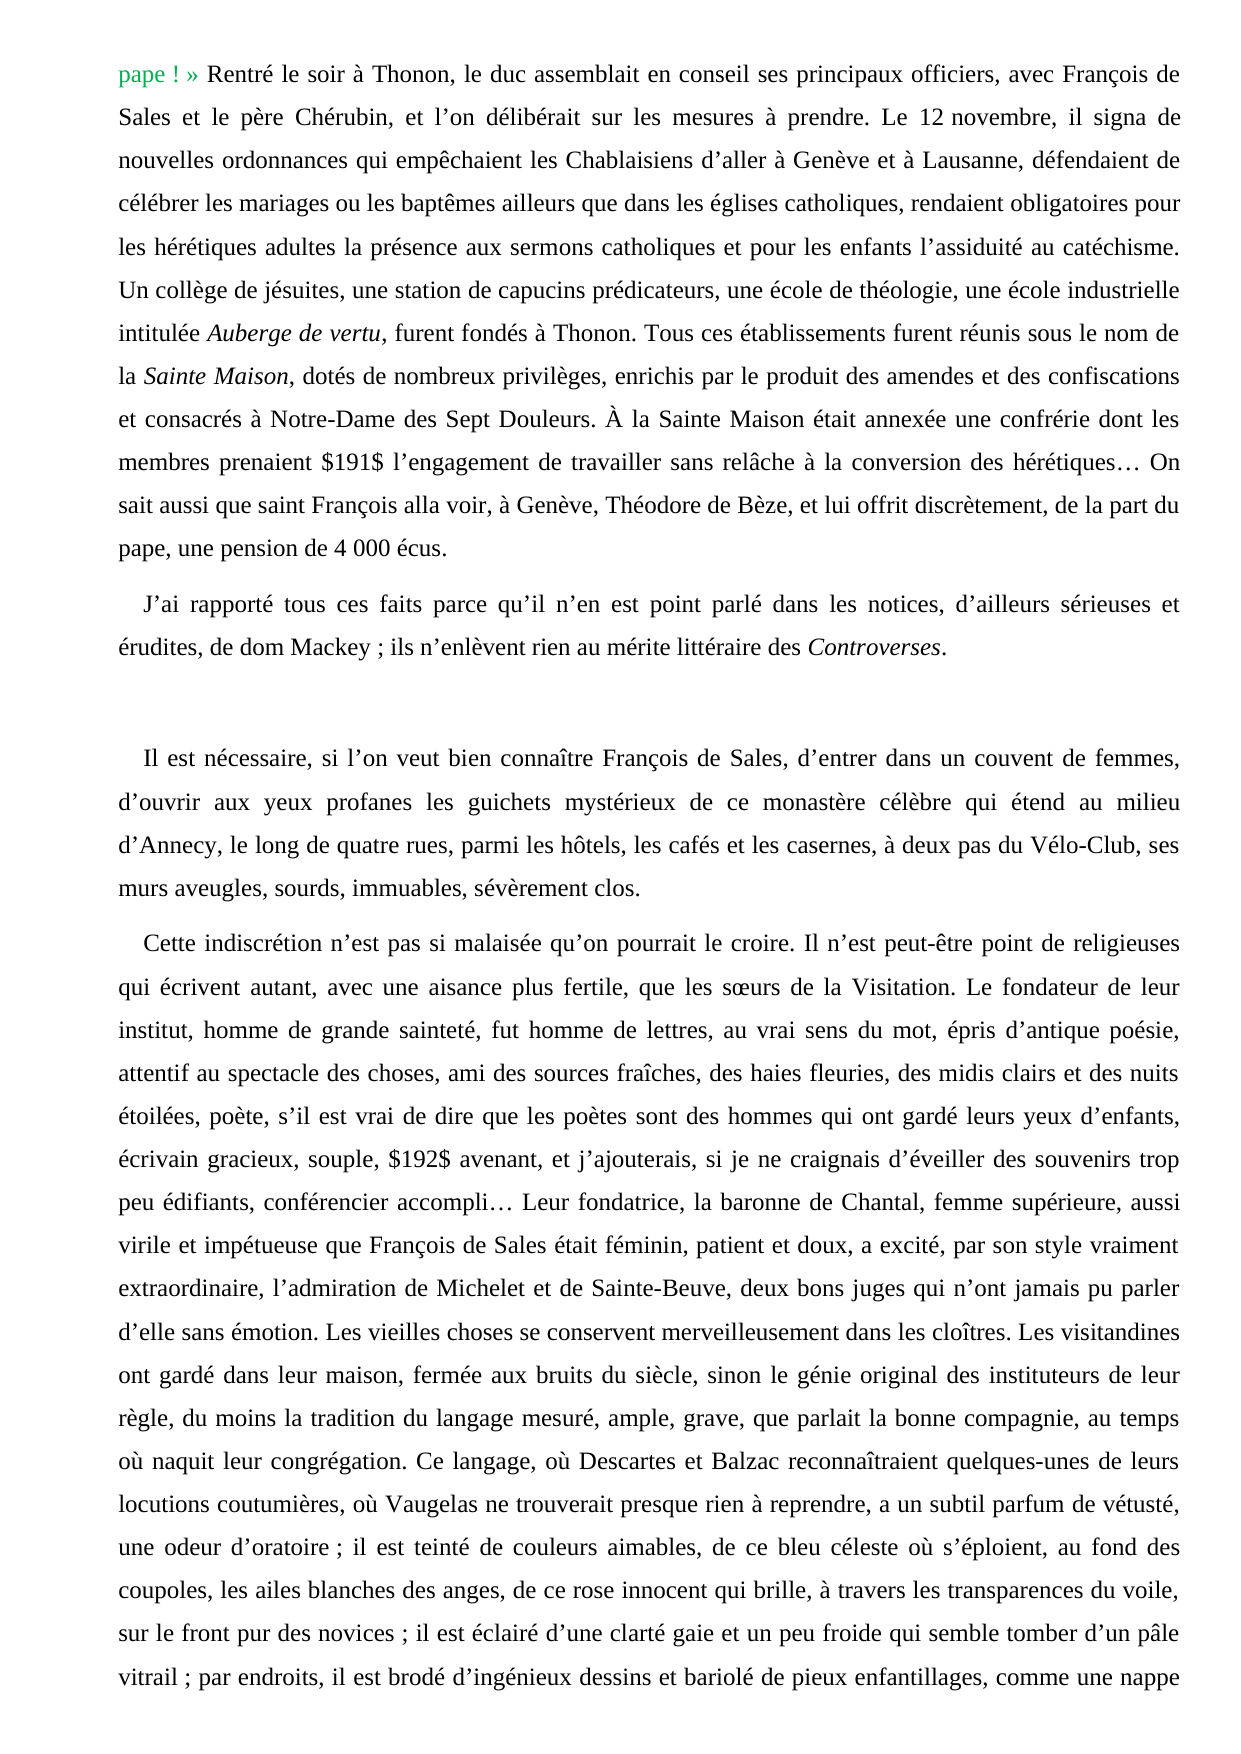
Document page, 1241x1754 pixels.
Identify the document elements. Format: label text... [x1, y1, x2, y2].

text Il est nécessaire, si l’on veut bien connaître François de Sales, d’entrer dans un couvent de femmes, d’ouvrir aux yeux profanes les guichets mystérieux de ce monastère célèbre qui étend au milieu d’Annecy, le long de quatre rues, parmi les hôtels, les cafés et les casernes, à deux pas du Vélo-Club, ses murs aveugles, sourds, immuables, sévèrement clos. [118, 743, 1181, 902]
text J’ai rapporté tous ces faits parce qu’il n’en est point parlé dans les notices, d’ailleurs sérieuses et érudites, de dom Mackey ; ils n’enlèvent rien au mérite littéraire des Controverses. [118, 589, 1181, 661]
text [118, 59, 1181, 562]
